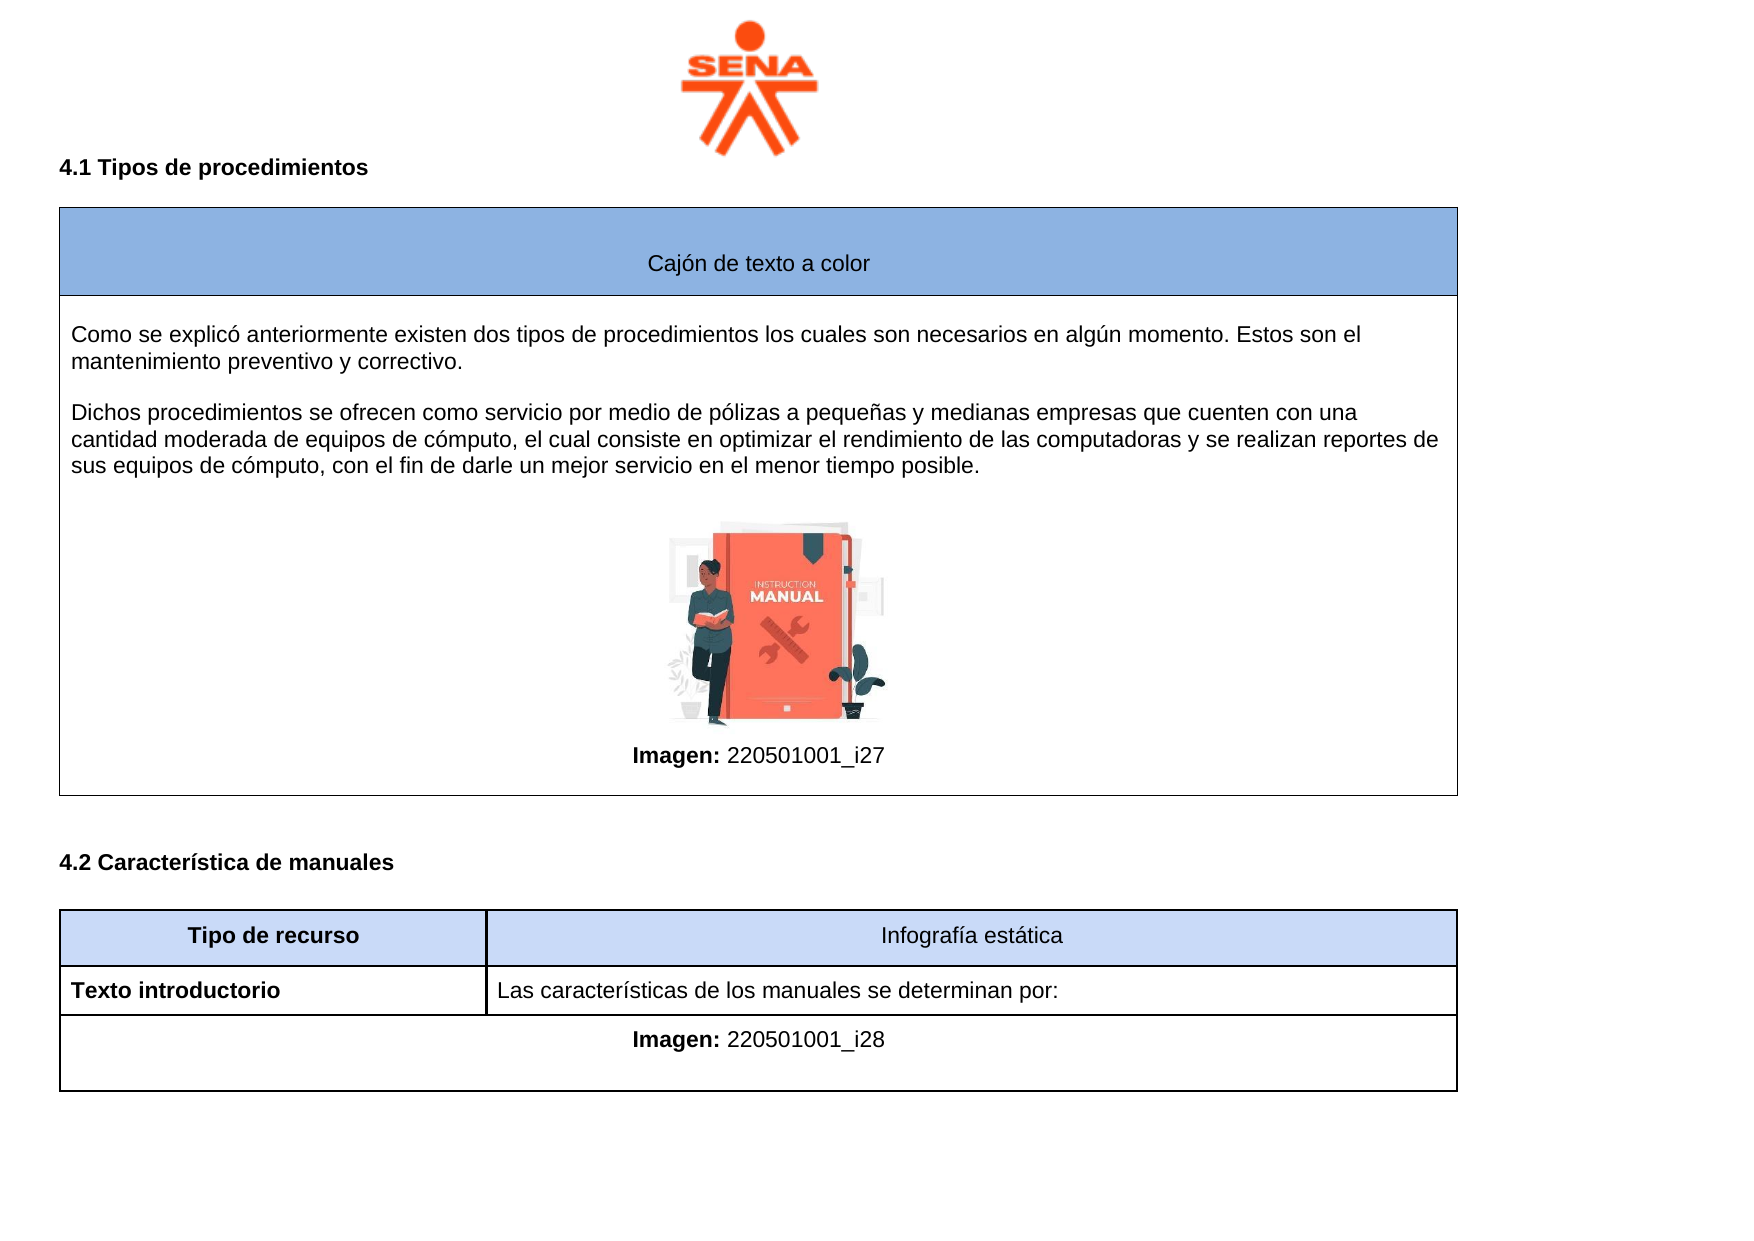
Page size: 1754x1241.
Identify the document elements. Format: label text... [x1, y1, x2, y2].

table_header Cajón de texto a color [60, 208, 1457, 295]
table_cell Las características de los manuales se determinan por: [488, 967, 1456, 1014]
table_header Infografía estática [488, 911, 1456, 965]
table_header Tipo de recurso [61, 911, 485, 965]
picture [658, 504, 892, 738]
table_cell Texto introductorio [61, 967, 485, 1014]
text 4.1 Tipos de procedimientos [59, 154, 1695, 180]
text 4.2 Característica de manuales [59, 849, 1695, 875]
table_cell Como se explicó anteriormente existen dos tipos de procedimientos los cuales son necesarios en algún momento. Estos son el mantenimiento preventivo y correctivo. Dichos procedimientos se ofrecen como servicio por medio de pólizas a pequeñas y medianas empresas que cuenten con una cantidad moderada de equipos de cómputo, el cual consiste en optimizar el rendimiento de las computadoras y se realizan reportes de sus equipos de cómputo, con el fin de darle un mejor servicio en el menor tiempo posible. Imagen: 220501001_i27 [60, 296, 1457, 795]
picture [669, 11, 828, 154]
